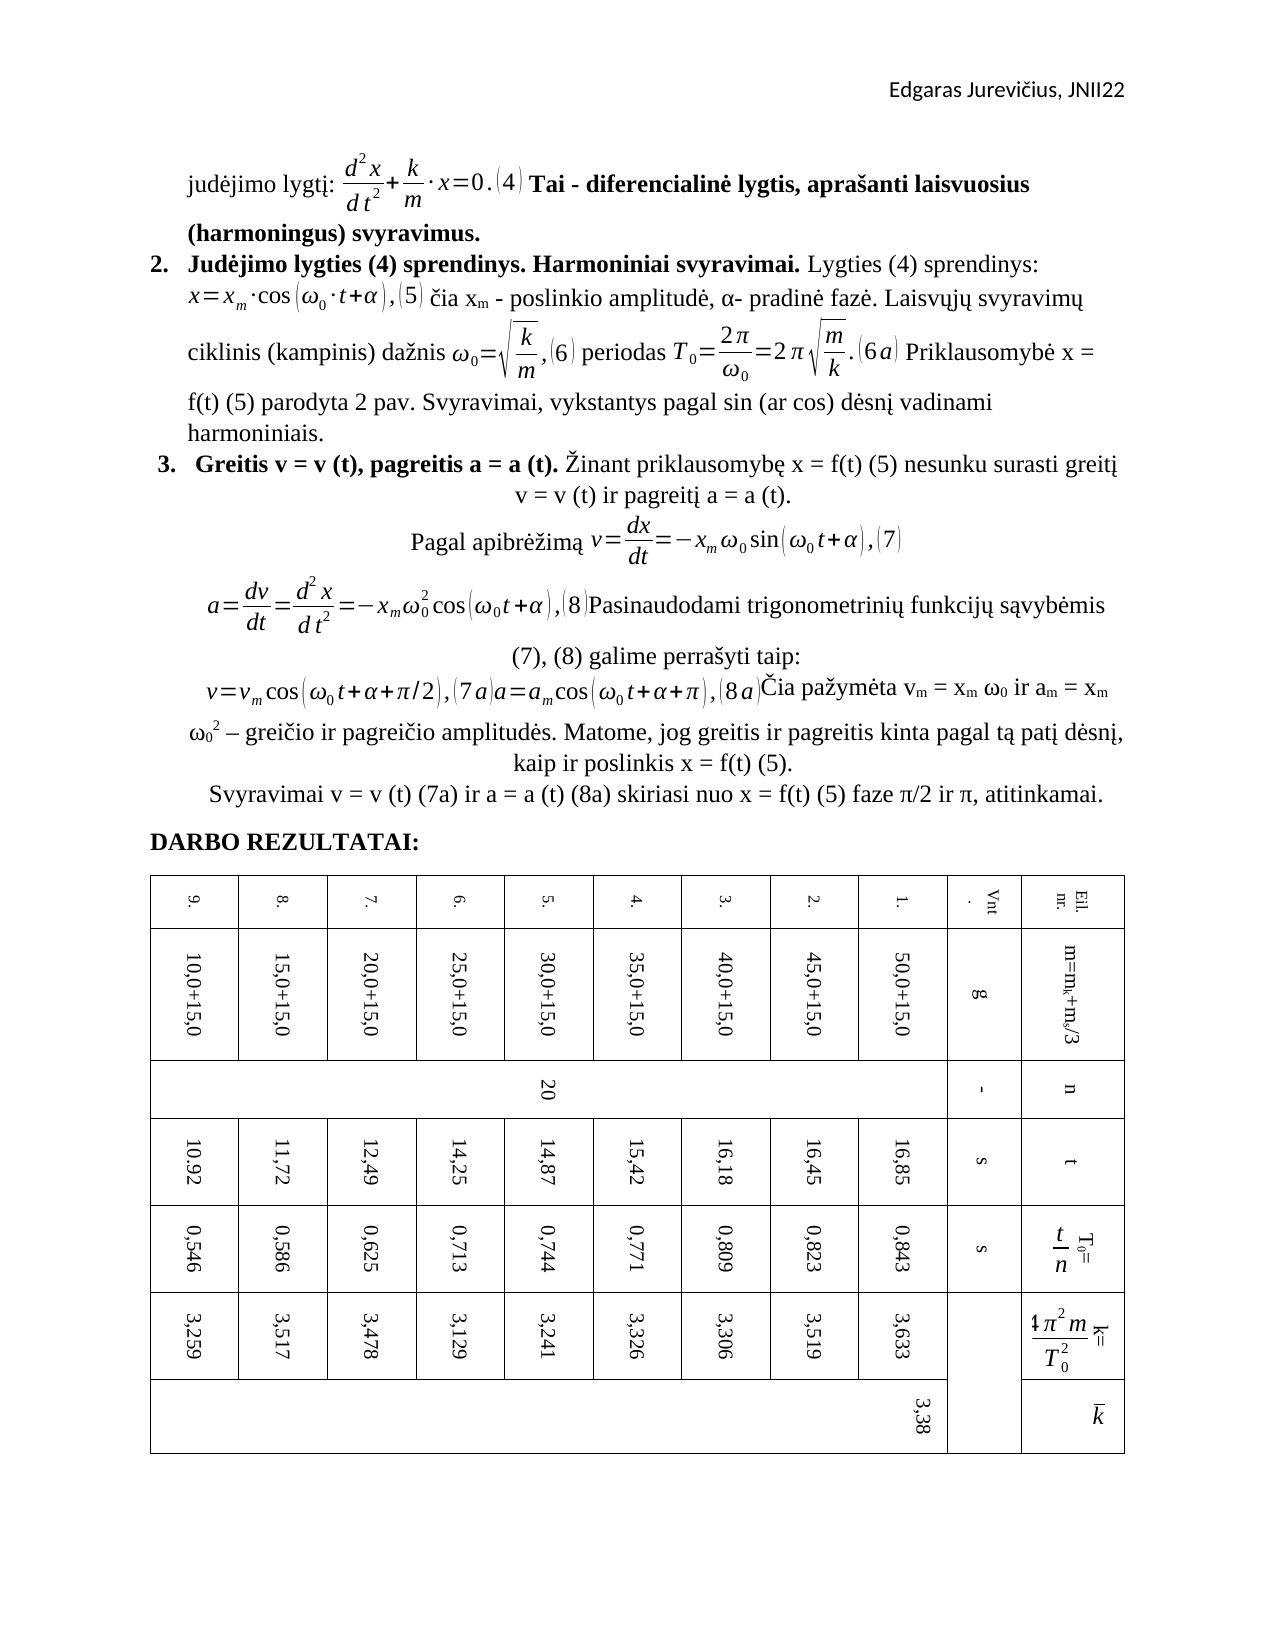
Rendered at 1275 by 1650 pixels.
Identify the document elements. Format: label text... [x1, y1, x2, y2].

table_cell 0,586 [239, 1206, 327, 1292]
table_cell t [1022, 1119, 1124, 1204]
table_cell n [1022, 1061, 1124, 1118]
table_cell 25,0+15,0 [417, 929, 504, 1060]
table_header 1. [859, 876, 947, 928]
text DARBO REZULTATAI: [150, 827, 1125, 856]
table_cell 50,0+15,0 [859, 929, 947, 1060]
table_cell 0,625 [328, 1206, 416, 1292]
table_header Eil. nr. [1022, 876, 1124, 928]
list Greitis v = v (t), pagreitis a = a (t). Žinant priklausomybę x = f(t) (5) nesunku surasti greitį v = v (t) ir pagreitį a = a (t). Pagal apibrėžimą Pasinaudodami trigonometrinių funkcijų sąvybėmis (7), (8) galime perrašyti taip: Čia pažymėta vm = xm ω0 ir am = xm ω02 – greičio ir pagreičio amplitudės. Matome, jog greitis ir pagreitis kinta pagal tą patį dėsnį, kaip ir poslinkis x = f(t) (5). Svyravimai v = v (t) (7a) ir a = a (t) (8a) skiriasi nuo x = f(t) (5) faze π/2 ir π, atitinkamai. [150, 449, 1125, 808]
table_cell 10,0+15,0 [151, 929, 238, 1060]
table_cell 0,713 [417, 1206, 504, 1292]
table_cell g [948, 929, 1021, 1060]
table_cell 15,42 [594, 1119, 681, 1204]
table_cell 3,633 [859, 1293, 947, 1379]
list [150, 150, 1125, 247]
table_cell 0,809 [682, 1206, 770, 1292]
table_cell 3,38 [151, 1380, 947, 1453]
table_cell 3,129 [417, 1293, 504, 1379]
table_cell s [948, 1119, 1021, 1204]
table_cell 3,519 [771, 1293, 858, 1379]
table_cell 40,0+15,0 [682, 929, 770, 1060]
table_cell 0,546 [151, 1206, 238, 1292]
table_cell 14,25 [417, 1119, 504, 1204]
table_cell k= [1022, 1293, 1124, 1379]
table_header 9. [151, 876, 238, 928]
table_cell 0,823 [771, 1206, 858, 1292]
table_cell 15,0+15,0 [239, 929, 327, 1060]
table_header 2. [771, 876, 858, 928]
table_cell [1022, 1380, 1124, 1453]
table_header 6. [417, 876, 504, 928]
table_header 3. [682, 876, 770, 928]
table_cell 20 [151, 1061, 947, 1118]
table_header Vnt. [948, 876, 1021, 928]
table_cell 20,0+15,0 [328, 929, 416, 1060]
table_cell T0= [1022, 1206, 1124, 1292]
table_cell 0,843 [859, 1206, 947, 1292]
list Judėjimo lygties (4) sprendinys. Harmoniniai svyravimai. Lygties (4) sprendinys: čia xm - poslinkio amplitudė, α- pradinė fazė. Laisvųjų svyravimų ciklinis (kampinis) dažnis periodas Priklausomybė x = f(t) (5) parodyta 2 pav. Svyravimai, vykstantys pagal sin (ar cos) dėsnį vadinami harmoniniais. [150, 249, 1125, 447]
table_header 4. [594, 876, 681, 928]
table_header 5. [505, 876, 593, 928]
table_cell 0,771 [594, 1206, 681, 1292]
table_cell 3,306 [682, 1293, 770, 1379]
table_cell 10.92 [151, 1119, 238, 1204]
table_cell 16,45 [771, 1119, 858, 1204]
table_cell 16,18 [682, 1119, 770, 1204]
table_cell 3,478 [328, 1293, 416, 1379]
table_cell [948, 1293, 1021, 1453]
table_cell 16,85 [859, 1119, 947, 1204]
table_cell 11,72 [239, 1119, 327, 1204]
table_cell 45,0+15,0 [771, 929, 858, 1060]
table_cell 3,241 [505, 1293, 593, 1379]
table_cell 3,517 [239, 1293, 327, 1379]
table_cell - [948, 1061, 1021, 1118]
table_cell 35,0+15,0 [594, 929, 681, 1060]
table_cell 12,49 [328, 1119, 416, 1204]
table_cell s [948, 1206, 1021, 1292]
table_cell 3,326 [594, 1293, 681, 1379]
table_cell 3,259 [151, 1293, 238, 1379]
table_cell 0,744 [505, 1206, 593, 1292]
table_cell 14,87 [505, 1119, 593, 1204]
table_cell 30,0+15,0 [505, 929, 593, 1060]
table_header 7. [328, 876, 416, 928]
table_cell m=mk+ms/3 [1022, 929, 1124, 1060]
table_header 8. [239, 876, 327, 928]
